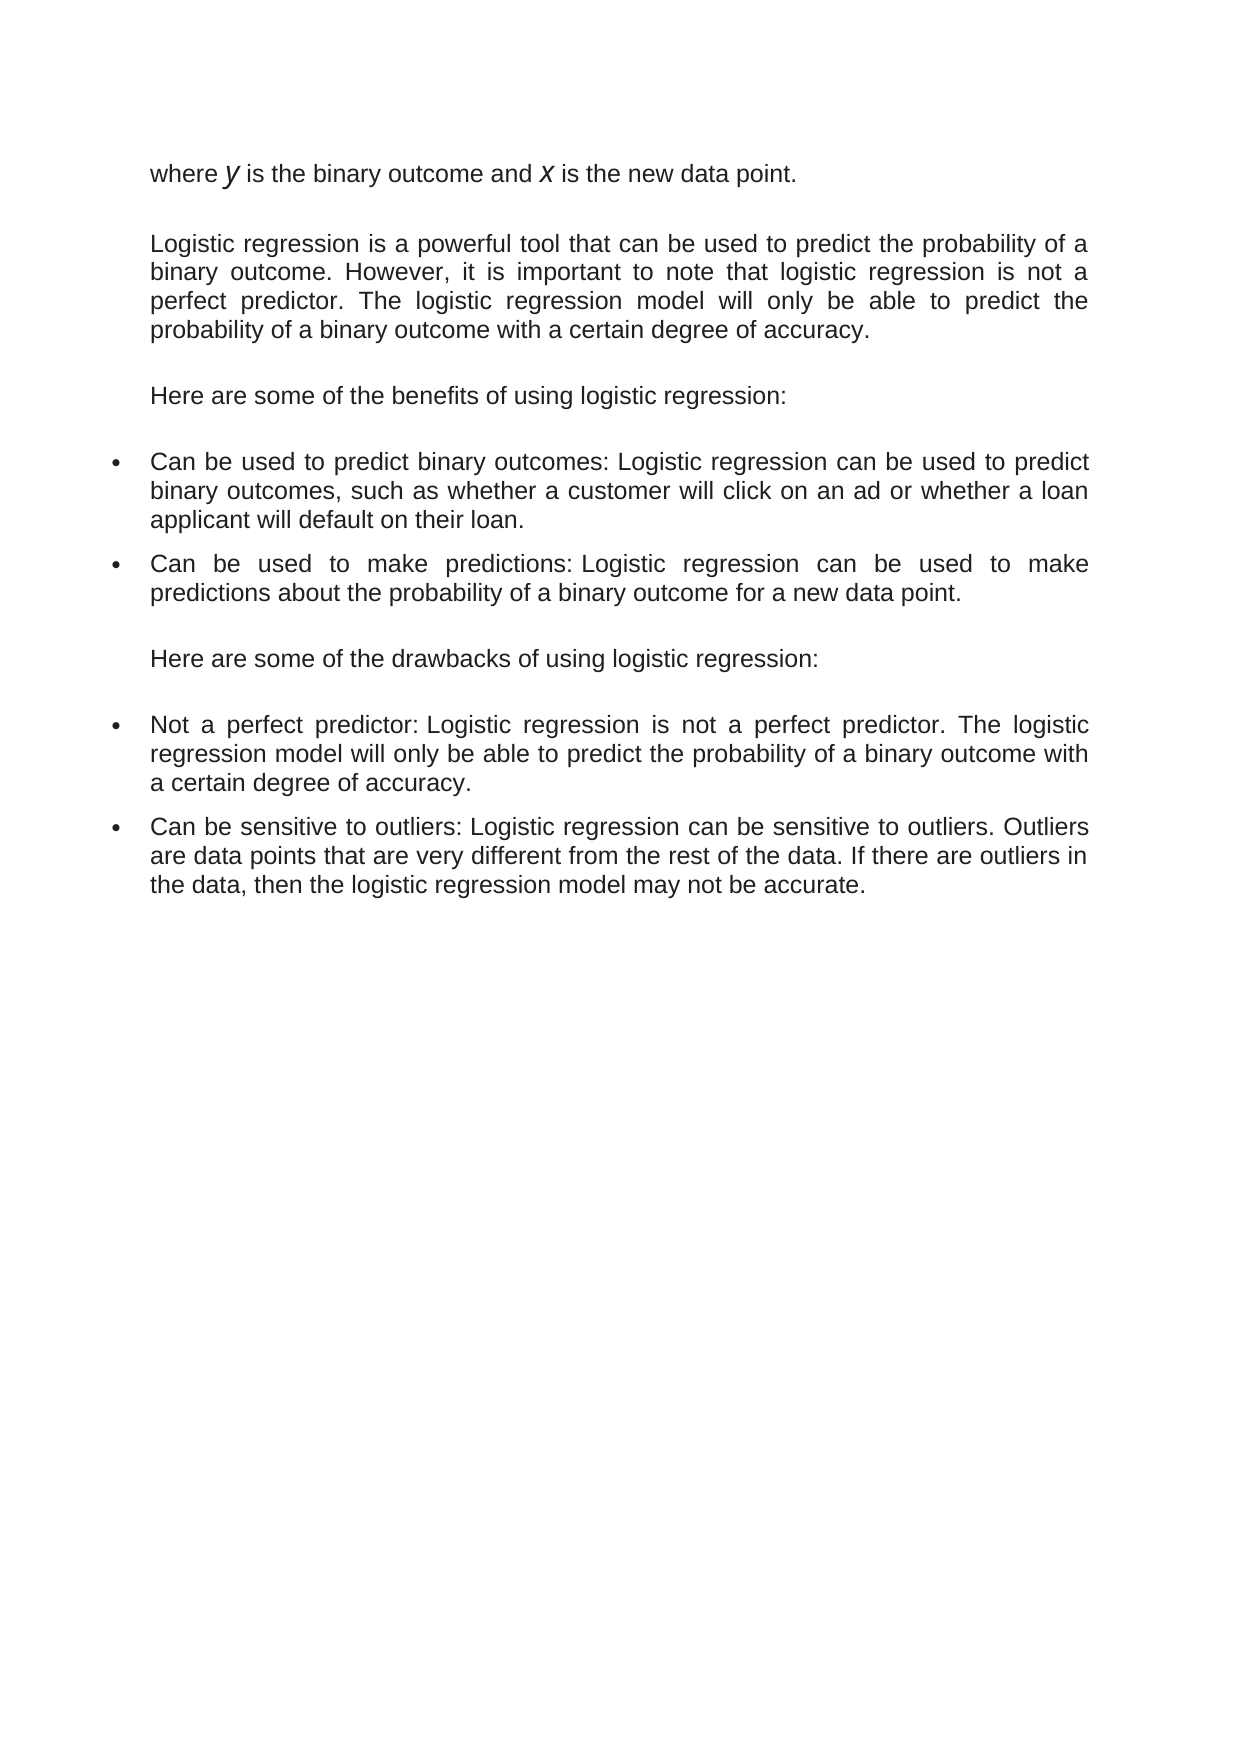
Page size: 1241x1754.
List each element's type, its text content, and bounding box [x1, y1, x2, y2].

text Logistic regression is a powerful tool that can be used to predict the probability of a binary outcome. However, it is important to note that logistic regression is not a perfect predictor. The logistic regression model will only be able to predict the probability of a binary outcome with a certain degree of accuracy. [150, 229, 1090, 344]
text Here are some of the benefits of using logistic regression: [150, 381, 1090, 410]
text Here are some of the drawbacks of using logistic regression: [150, 644, 1090, 673]
list Can be used to predict binary outcomes: Logistic regression can be used to predict binary outcomes, such as whether a customer will click on an ad or whether a loan applicant will default on their loan. [112, 447, 1090, 534]
list Not a perfect predictor: Logistic regression is not a perfect predictor. The logistic regression model will only be able to predict the probability of a binary outcome with a certain degree of accuracy. [112, 711, 1090, 797]
list Can be used to make predictions: Logistic regression can be used to make predictions about the probability of a binary outcome for a new data point. [112, 549, 1090, 607]
text where y is the binary outcome and x is the new data point. [150, 150, 1090, 191]
list Can be sensitive to outliers: Logistic regression can be sensitive to outliers. Outliers are data points that are very different from the rest of the data. If there are outliers in the data, then the logistic regression model may not be accurate. [112, 812, 1090, 899]
